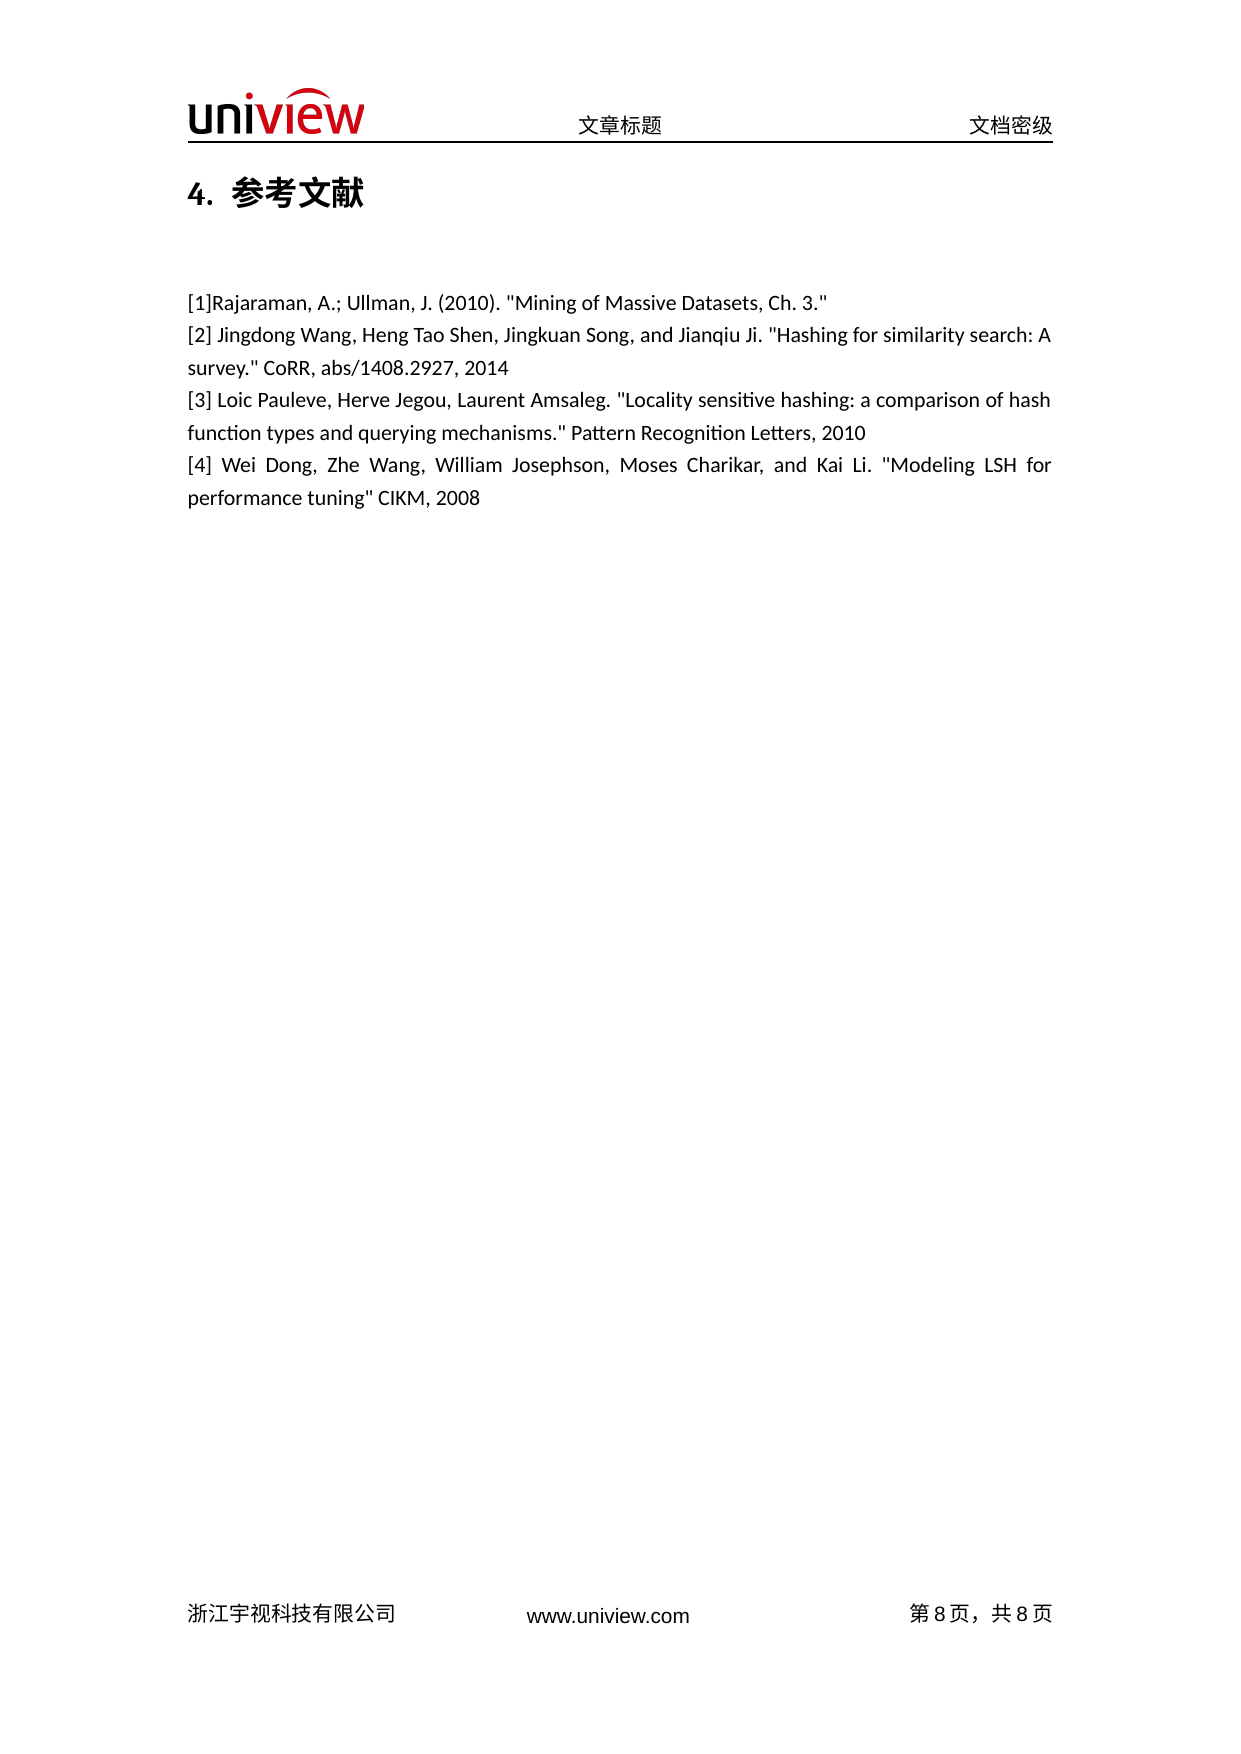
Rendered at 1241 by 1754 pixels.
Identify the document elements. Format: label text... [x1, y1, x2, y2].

text [4] Wei Dong, Zhe Wang, William Josephson, Moses Charikar, and Kai Li. "Modeling LSH for performance tuning" CIKM, 2008 [187, 448, 1053, 513]
text [2] Jingdong Wang, Heng Tao Shen, Jingkuan Song, and Jianqiu Ji. "Hashing for similarity search: A survey." CoRR, abs/1408.2927, 2014 [187, 318, 1053, 383]
subtitle 参考文献 [187, 159, 1053, 224]
text [1]Rajaraman, A.; Ullman, J. (2010). "Mining of Massive Datasets, Ch. 3." [187, 286, 1053, 318]
picture [187, 88, 364, 134]
text [3] Loic Pauleve, Herve Jegou, Laurent Amsaleg. "Locality sensitive hashing: a comparison of hash function types and querying mechanisms." Pattern Recognition Letters, 2010 [187, 383, 1053, 448]
